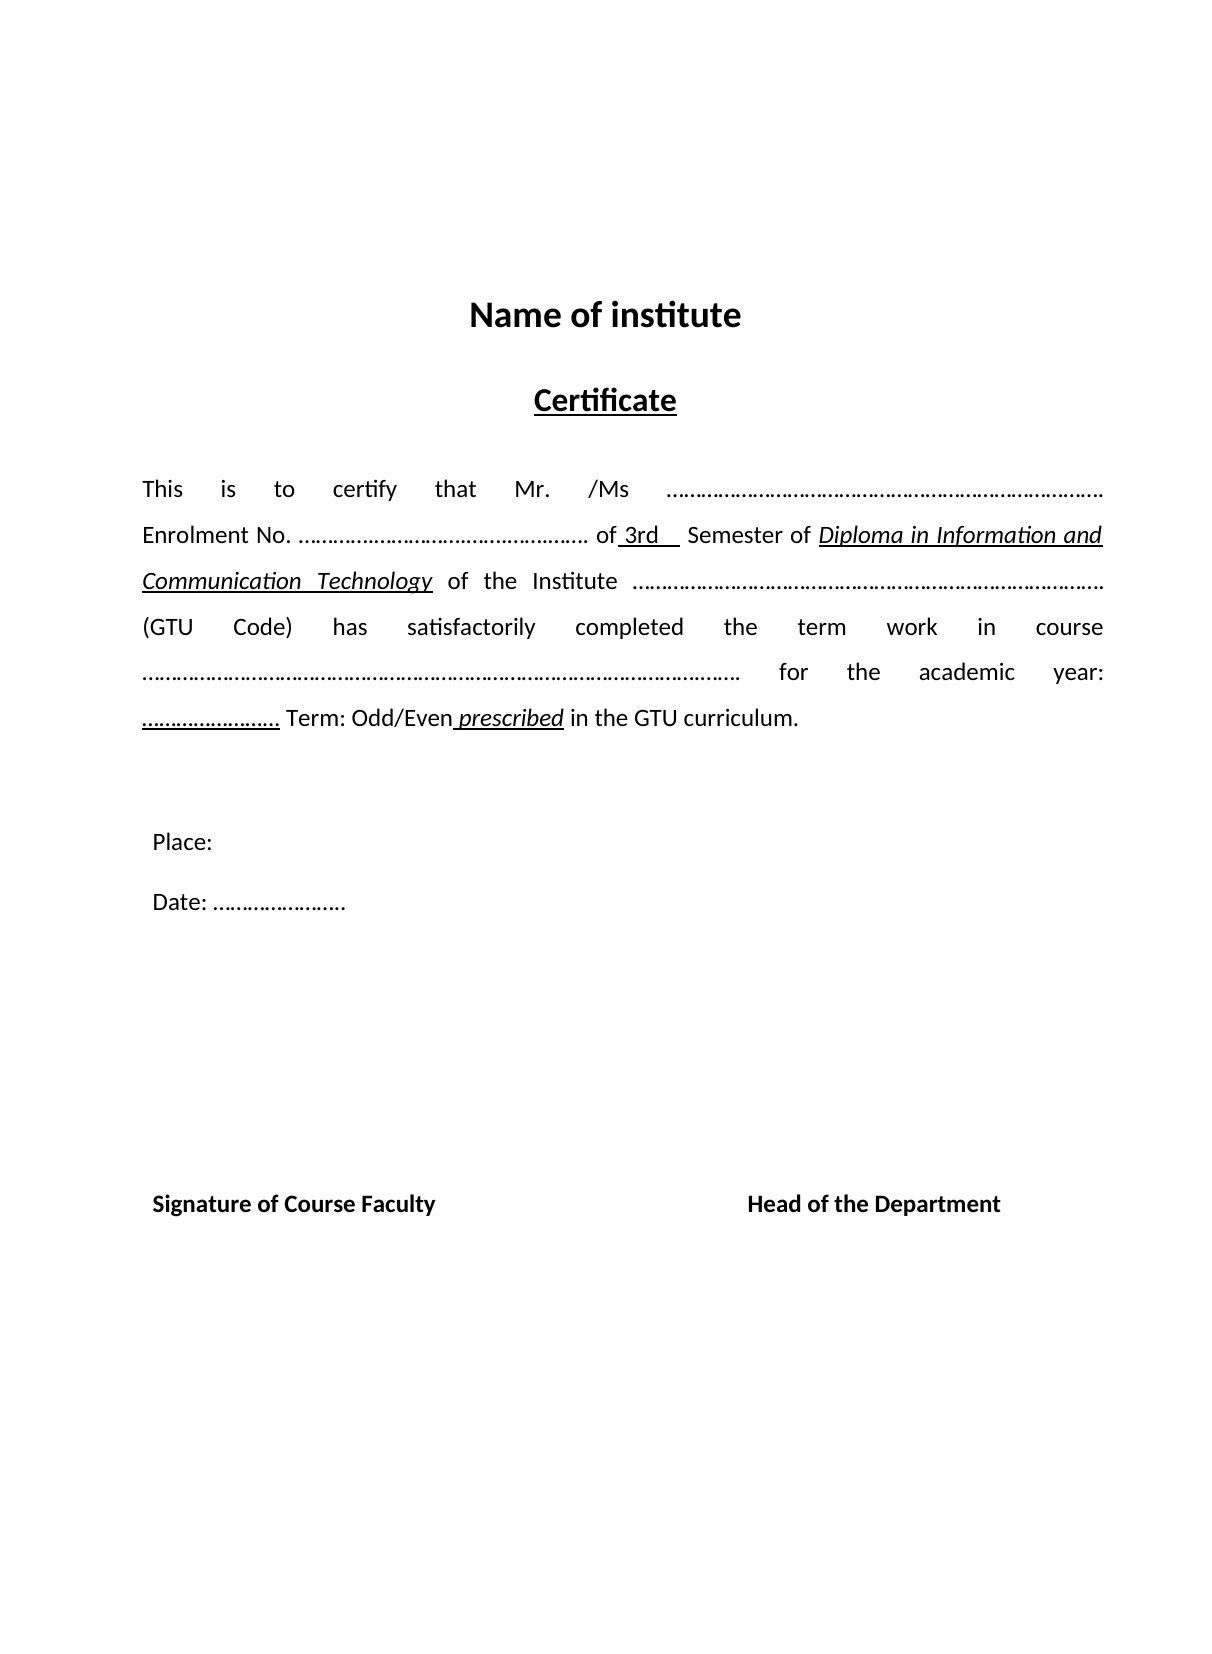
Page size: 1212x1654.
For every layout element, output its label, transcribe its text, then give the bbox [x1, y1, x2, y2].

text Name of institute [112, 291, 1098, 337]
text Date: ………………….. [152, 886, 1099, 916]
text Signature of Course Faculty Head of the Department [152, 1188, 1099, 1218]
text Place: [152, 826, 1099, 857]
text Certificate [112, 379, 1098, 419]
text This is to certify that Mr. /Ms …………………………………………………………………. Enrolment No. ………….…………….…….…….……. of 3rd Semester of Diploma in Information and Communication Technology of the Institute ………………………………………………………………………. (GTU Code) has satisfactorily completed the term work in course …………………………………………………………………………………….……. for the academic year: …………………… Term: Odd/Even prescribed in the GTU curriculum. [142, 473, 1105, 733]
